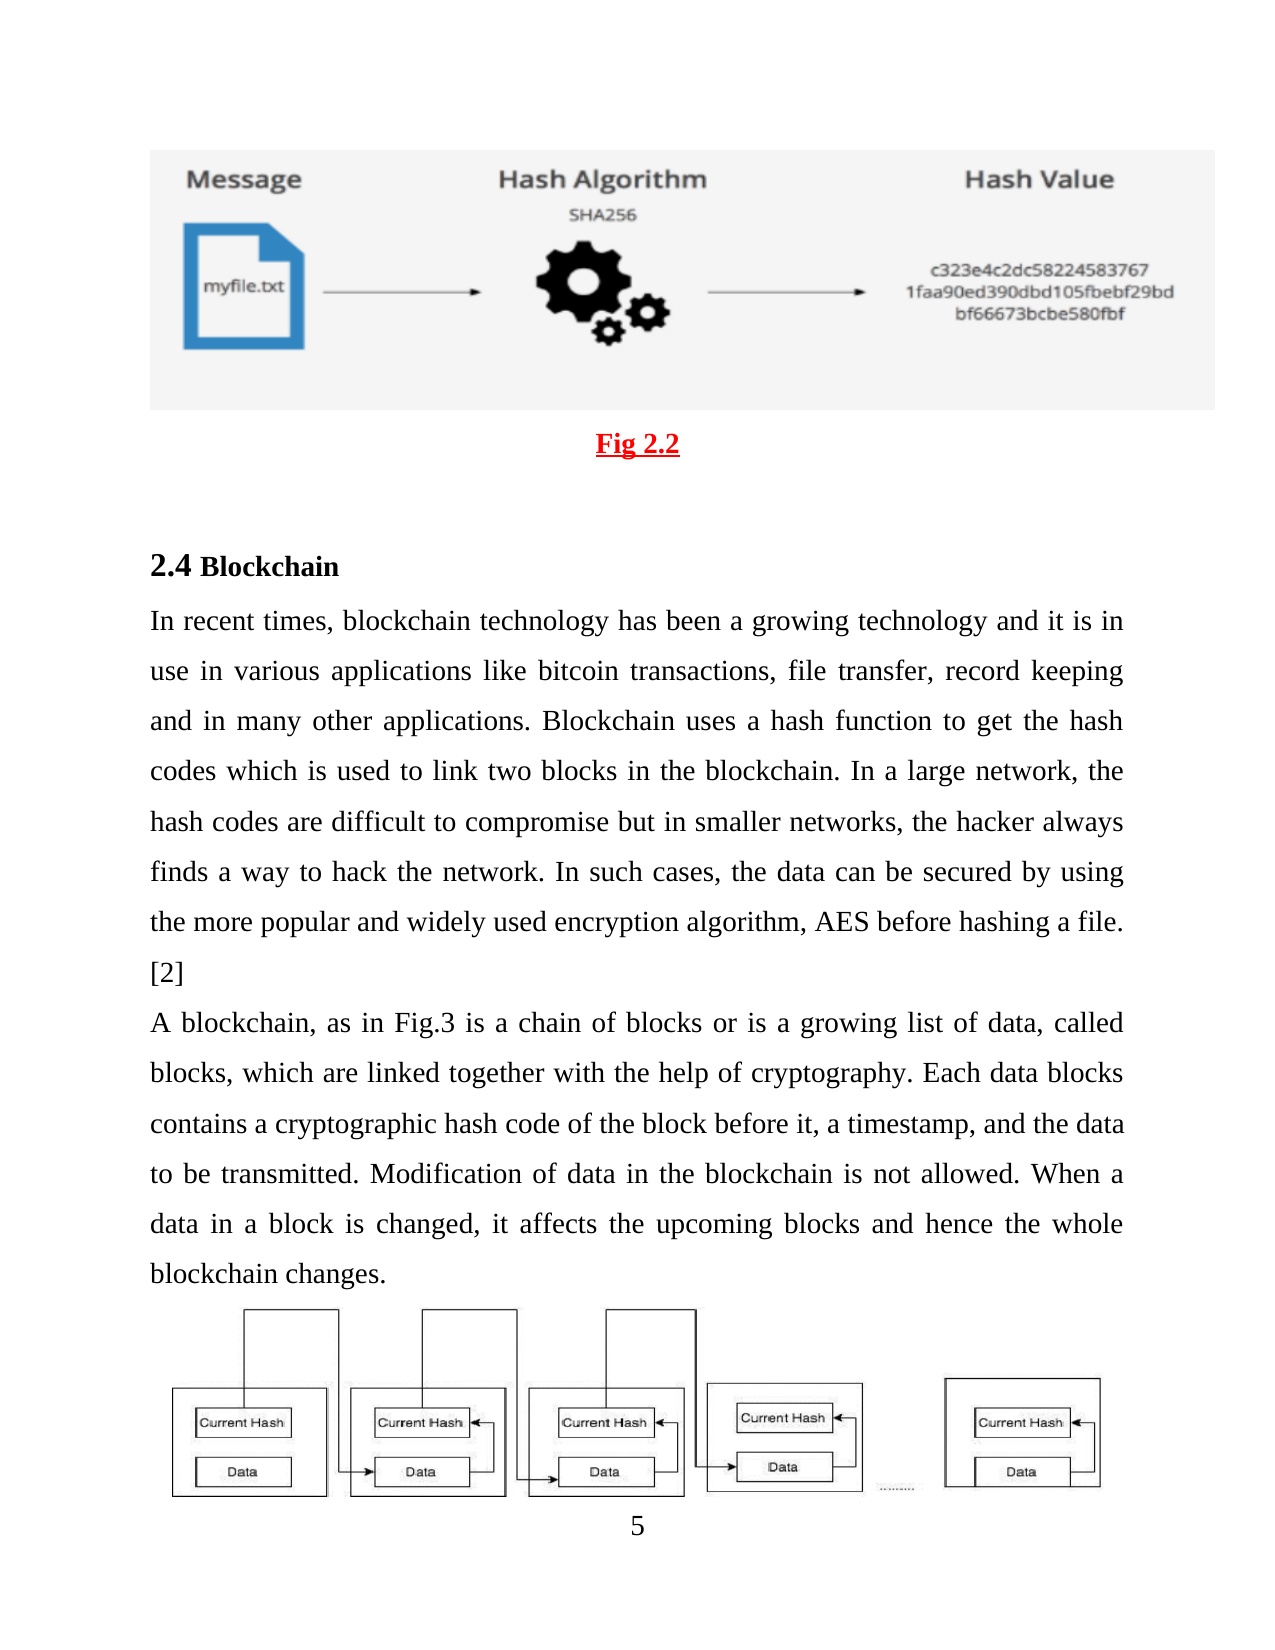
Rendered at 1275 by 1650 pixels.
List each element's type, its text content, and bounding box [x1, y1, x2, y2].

text Fig 2.2 [150, 426, 1125, 460]
text In recent times, blockchain technology has been a growing technology and it is in use in various applications like bitcoin transactions, file transfer, record keeping and in many other applications. Blockchain uses a hash function to get the hash codes which is used to link two blocks in the blockchain. In a large network, the hash codes are difficult to compromise but in smaller networks, the hacker always finds a way to hack the network. In such cases, the data can be secured by using the more popular and widely used encryption algorithm, AES before hashing a file.[2] [150, 603, 1125, 988]
picture [150, 150, 1215, 410]
picture [167, 1307, 1108, 1498]
text 2.4 Blockchain [150, 545, 1125, 583]
text A blockchain, as in Fig.3 is a chain of blocks or is a growing list of data, called blocks, which are linked together with the help of cryptography. Each data blocks contains a cryptographic hash code of the block before it, a timestamp, and the data to be transmitted. Modification of data in the blockchain is not allowed. When a data in a block is changed, it affects the upcoming blocks and hence the whole blockchain changes. [150, 1005, 1125, 1290]
